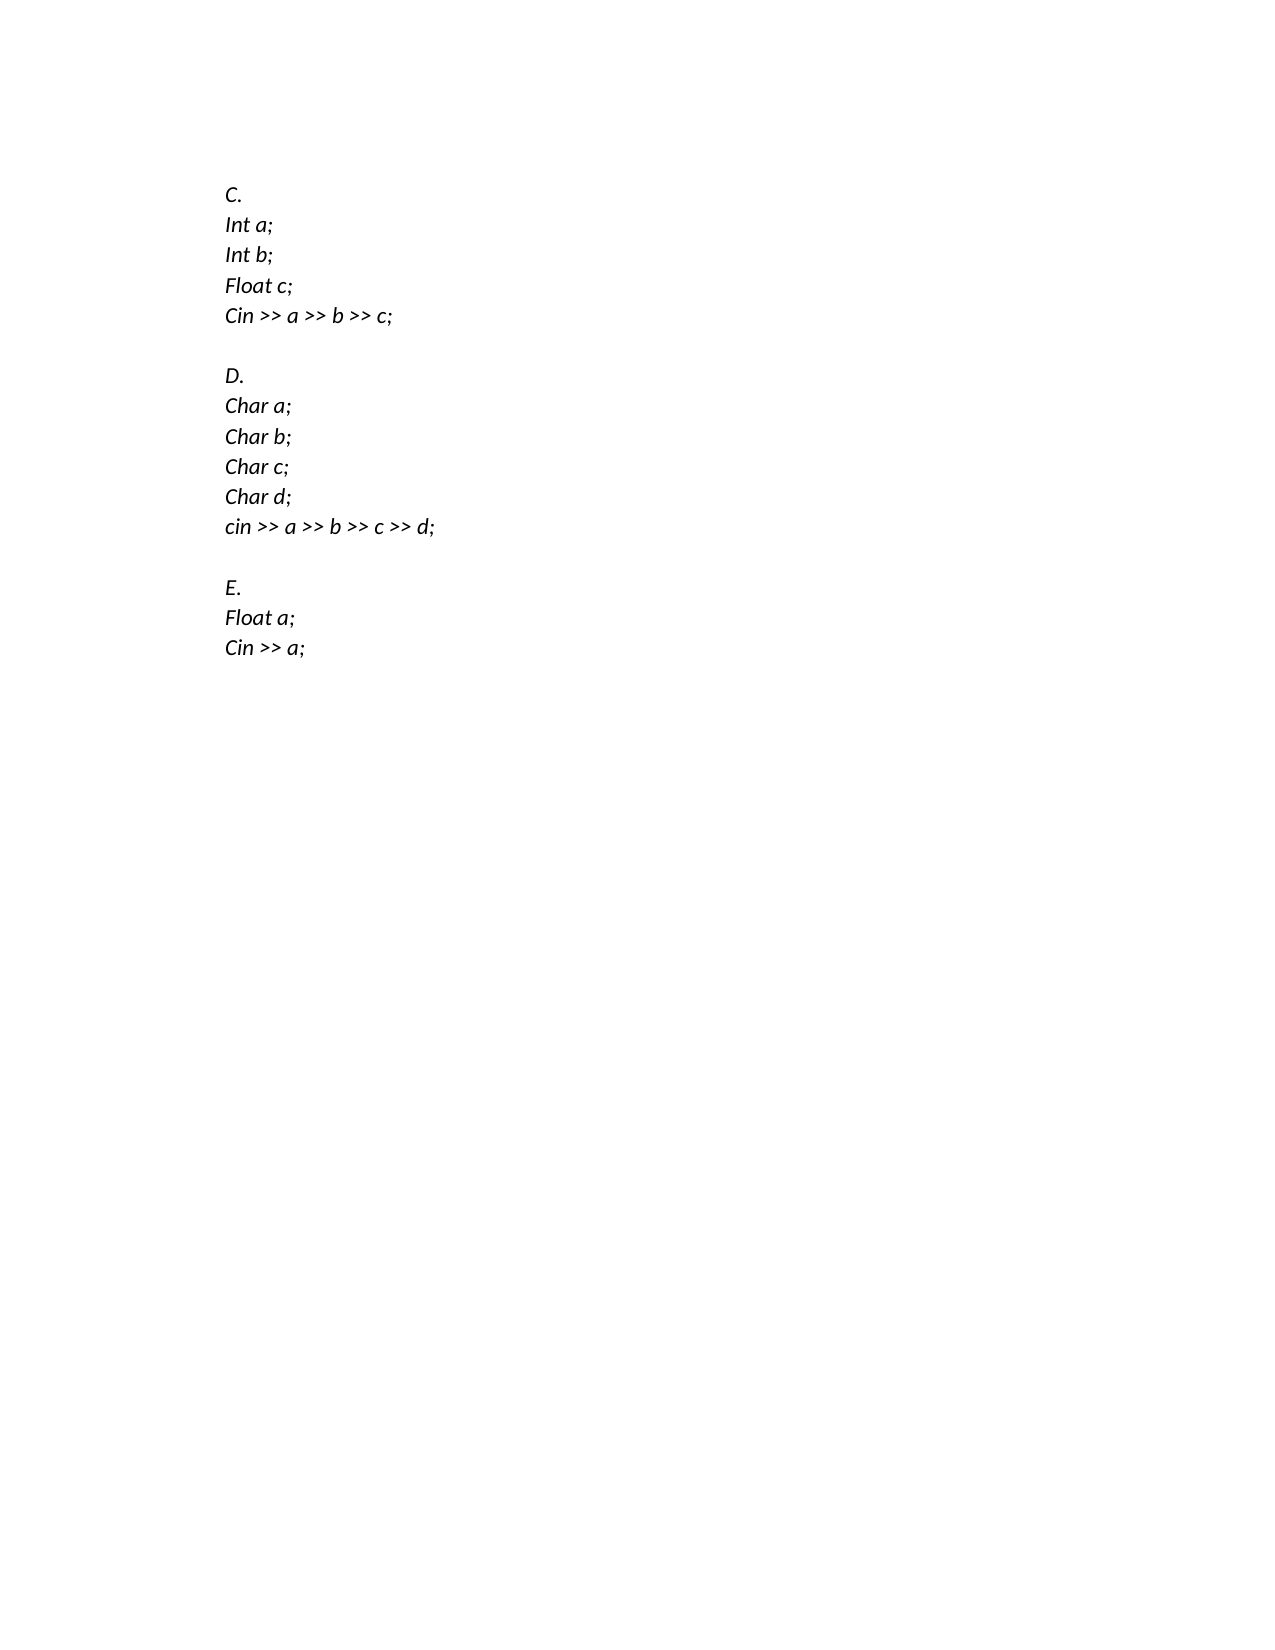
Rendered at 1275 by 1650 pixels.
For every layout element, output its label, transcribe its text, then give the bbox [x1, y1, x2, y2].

list Char c; [225, 452, 1125, 480]
list Float a; [225, 603, 1125, 631]
list Int a; [225, 210, 1125, 238]
list Cin >> a; [225, 633, 1125, 661]
list E. [225, 573, 1125, 601]
list D. [225, 361, 1125, 389]
list C. [225, 180, 1125, 208]
list Char b; [225, 422, 1125, 450]
list Int b; [225, 241, 1125, 269]
list cin >> a >> b >> c >> d; [225, 512, 1125, 541]
list Char a; [225, 392, 1125, 420]
list Float c; [225, 271, 1125, 299]
list Char d; [225, 482, 1125, 510]
list Cin >> a >> b >> c; [225, 301, 1125, 329]
